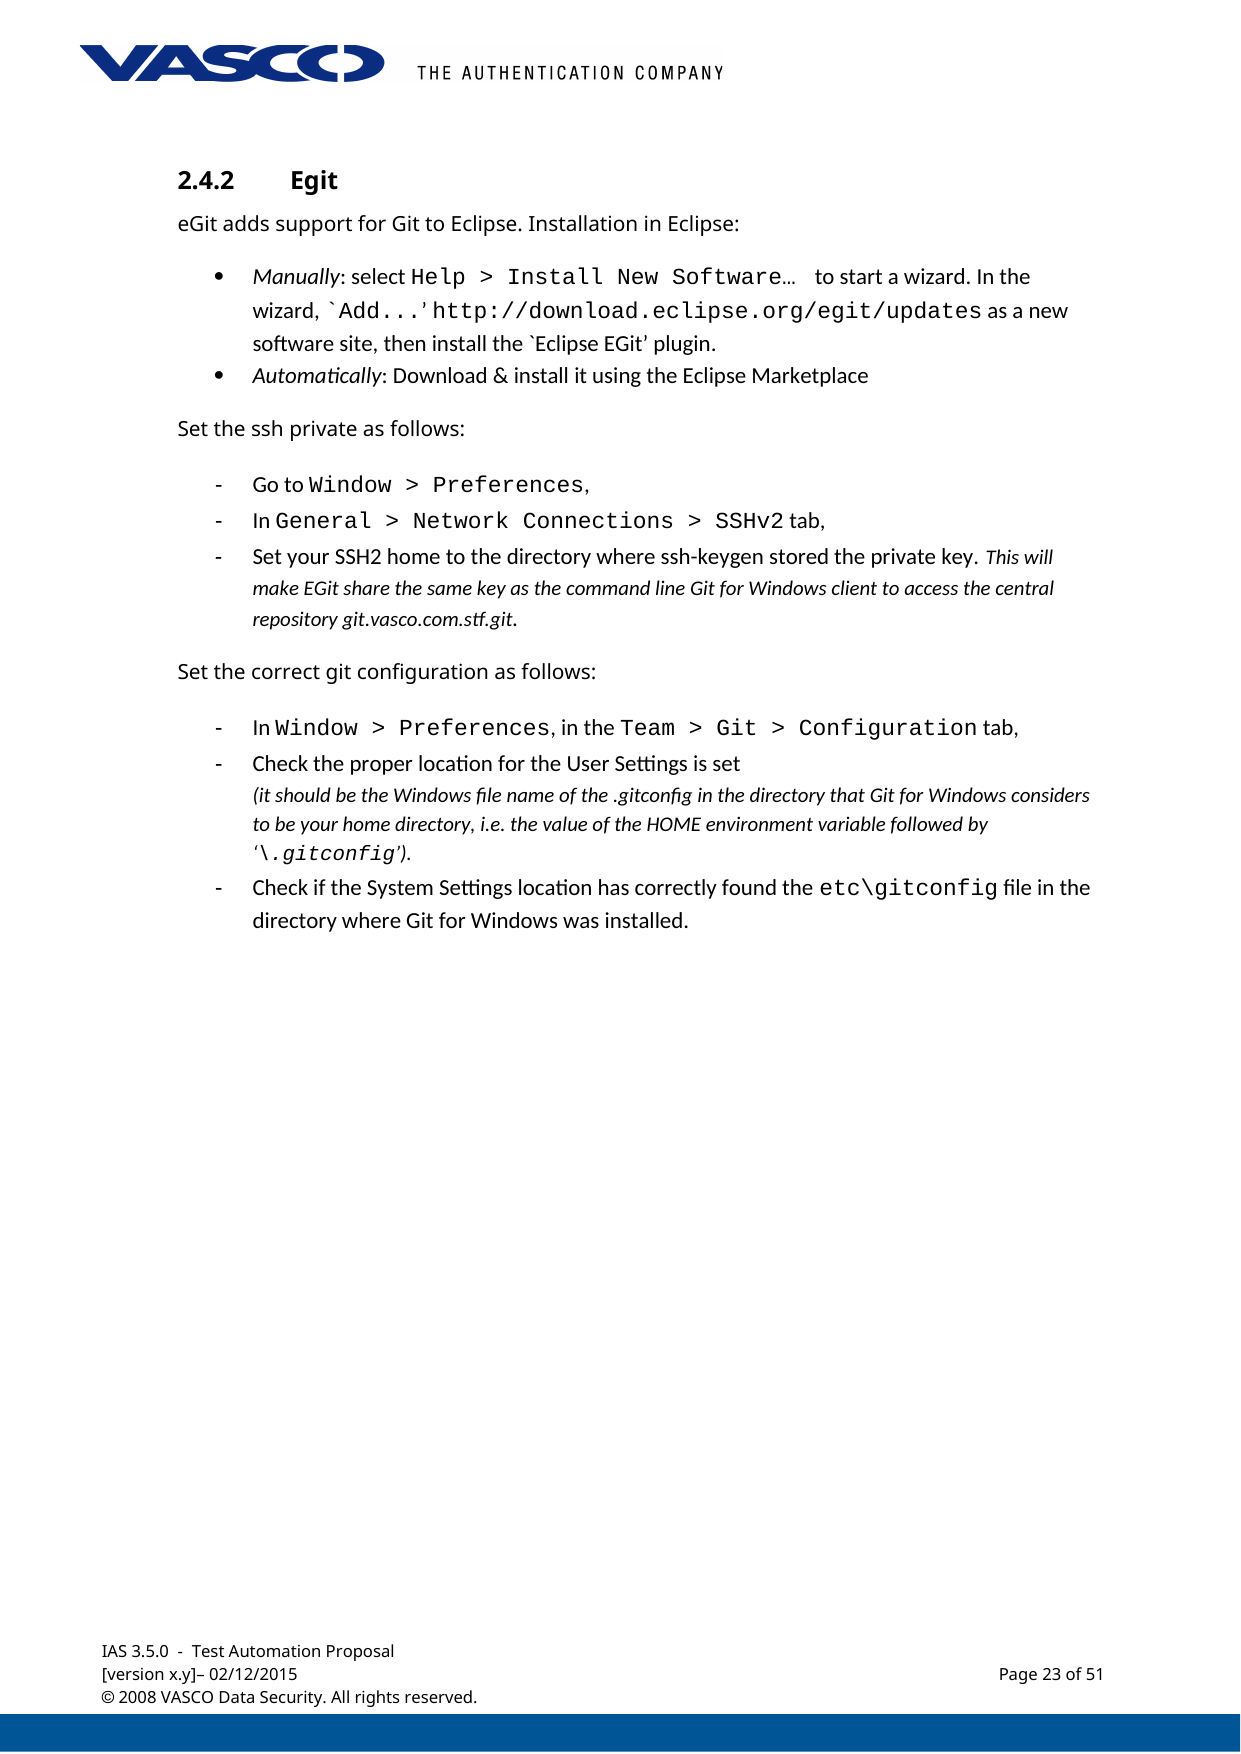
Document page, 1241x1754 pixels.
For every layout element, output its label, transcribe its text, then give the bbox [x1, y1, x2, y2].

list In General > Network Connections > SSHv2 tab, [215, 504, 1092, 535]
text eGit adds support for Git to Eclipse. Installation in Eclipse: [177, 209, 1092, 237]
text Set the ssh private as follows: [177, 414, 1092, 443]
list Automatically: Download & install it using the Eclipse Marketplace [215, 361, 1092, 389]
list Set your SSH2 home to the directory where ssh-keygen stored the private key. This will make EGit share the same key as the command line Git for Windows client to access the central repository git.vasco.com.stf.git. [215, 540, 1092, 632]
text Set the correct git configuration as follows: [177, 657, 1092, 686]
picture [79, 45, 723, 82]
list Check the proper location for the User Settings is set (it should be the Windows file name of the .gitconfig in the directory that Git for Windows considers to be your home directory, i.e. the value of the HOME environment variable followed by ‘\.gitconfig’). [215, 747, 1092, 867]
list Check if the System Settings location has correctly found the etc\gitconfig file in the directory where Git for Windows was installed. [215, 871, 1092, 934]
subtitle Egit [177, 162, 1092, 197]
list Manually: select Help > Install New Software… to start a wizard. In the wizard, `Add...’ http://download.eclipse.org/egit/updates as a new software site, then install the `Eclipse EGit’ plugin. [215, 262, 1092, 357]
list In Window > Preferences, in the Team > Git > Configuration tab, [215, 711, 1092, 742]
list Go to Window > Preferences, [215, 468, 1092, 499]
